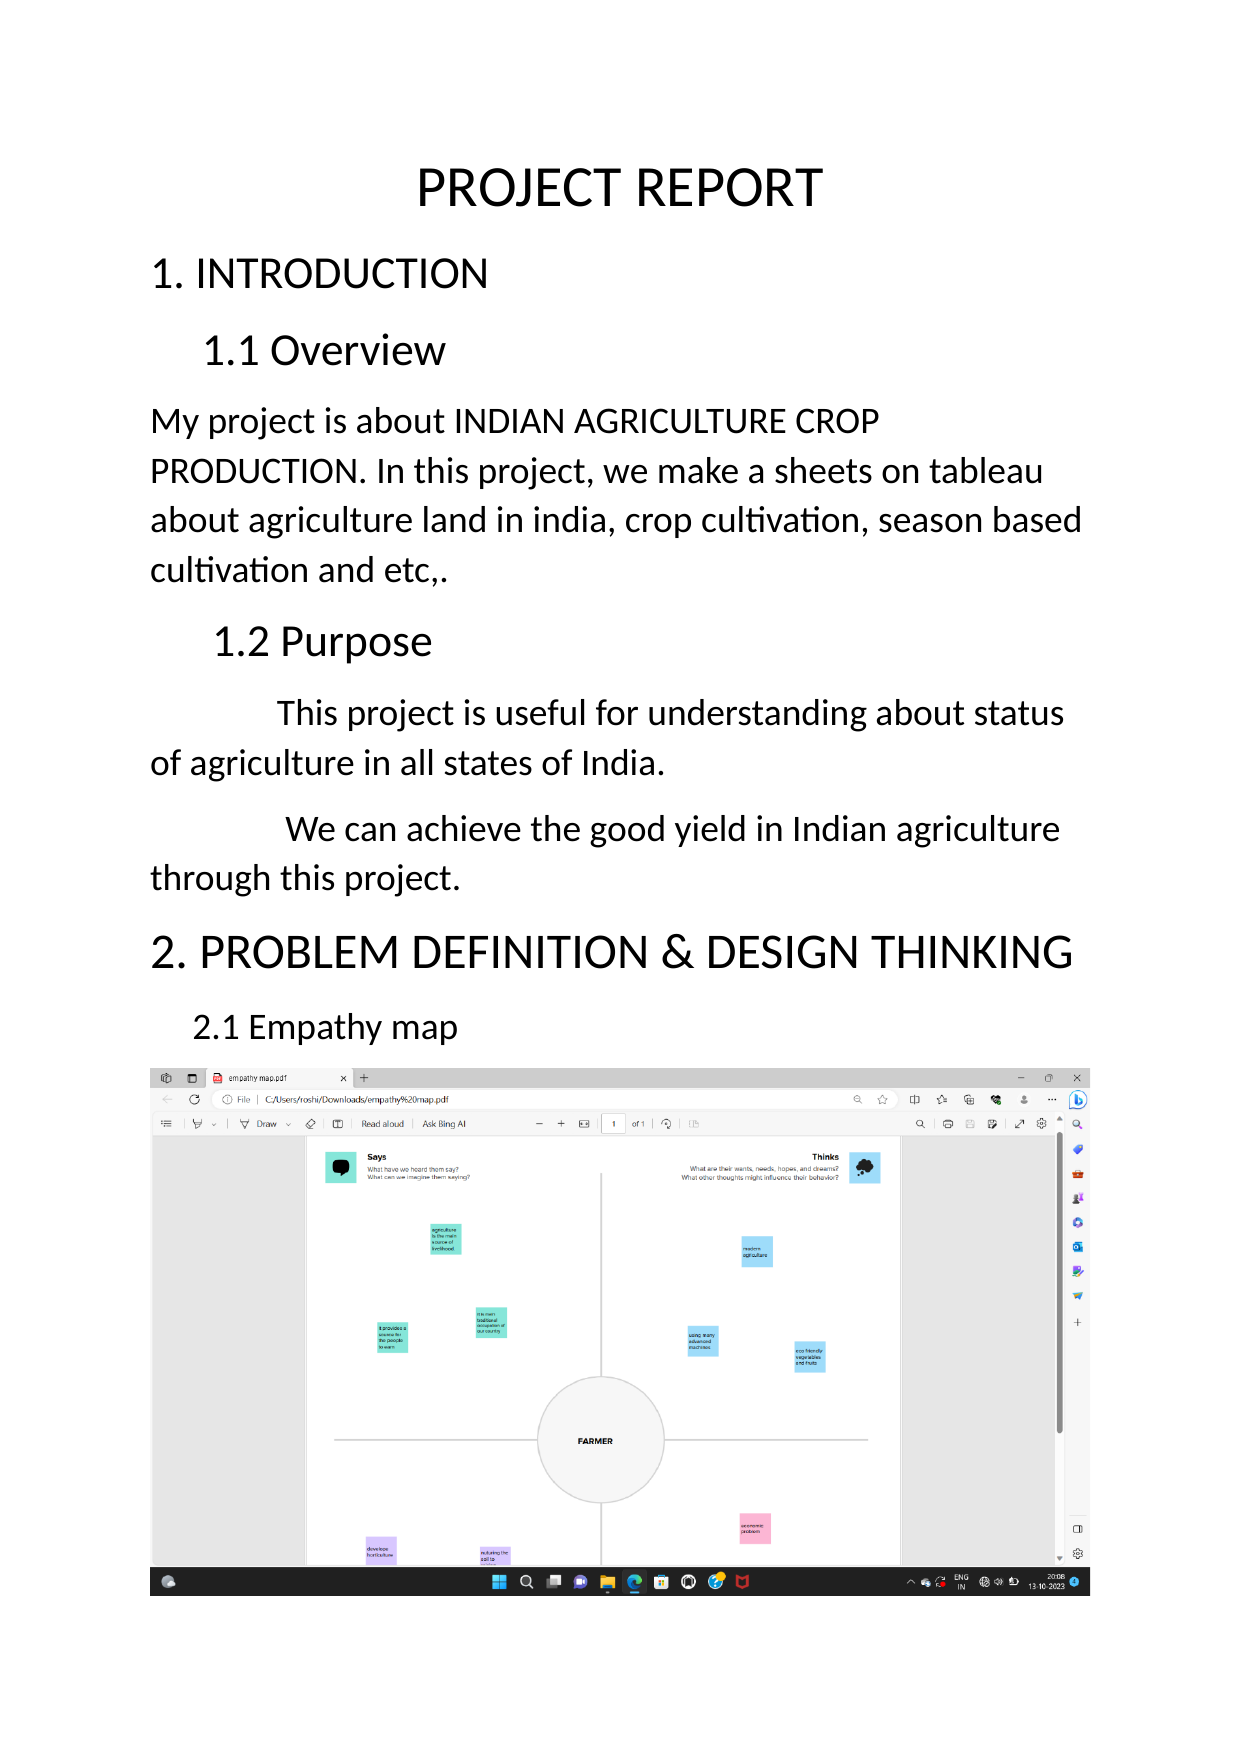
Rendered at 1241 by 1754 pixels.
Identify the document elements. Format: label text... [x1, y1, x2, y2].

text This project is useful for understanding about status of agriculture in all states of India. [150, 689, 1090, 784]
text 2.1 Empathy map [150, 1003, 1090, 1049]
text 1.1 Overview [150, 321, 1090, 376]
text 1.2 Purpose [150, 612, 1090, 668]
text 1. INTRODUCTION [150, 243, 1090, 299]
text PROJECT REPORT [150, 150, 1090, 221]
text My project is about INDIAN AGRICULTURE CROP PRODUCTION. In this project, we make a sheets on tableau about agriculture land in india, crop cultivation, season based cultivation and etc,. [150, 397, 1090, 592]
text 2. PROBLEM DEFINITION & DESIGN THINKING [150, 920, 1090, 981]
picture [150, 1068, 1091, 1596]
text We can achieve the good yield in Indian agriculture through this project. [150, 805, 1090, 900]
